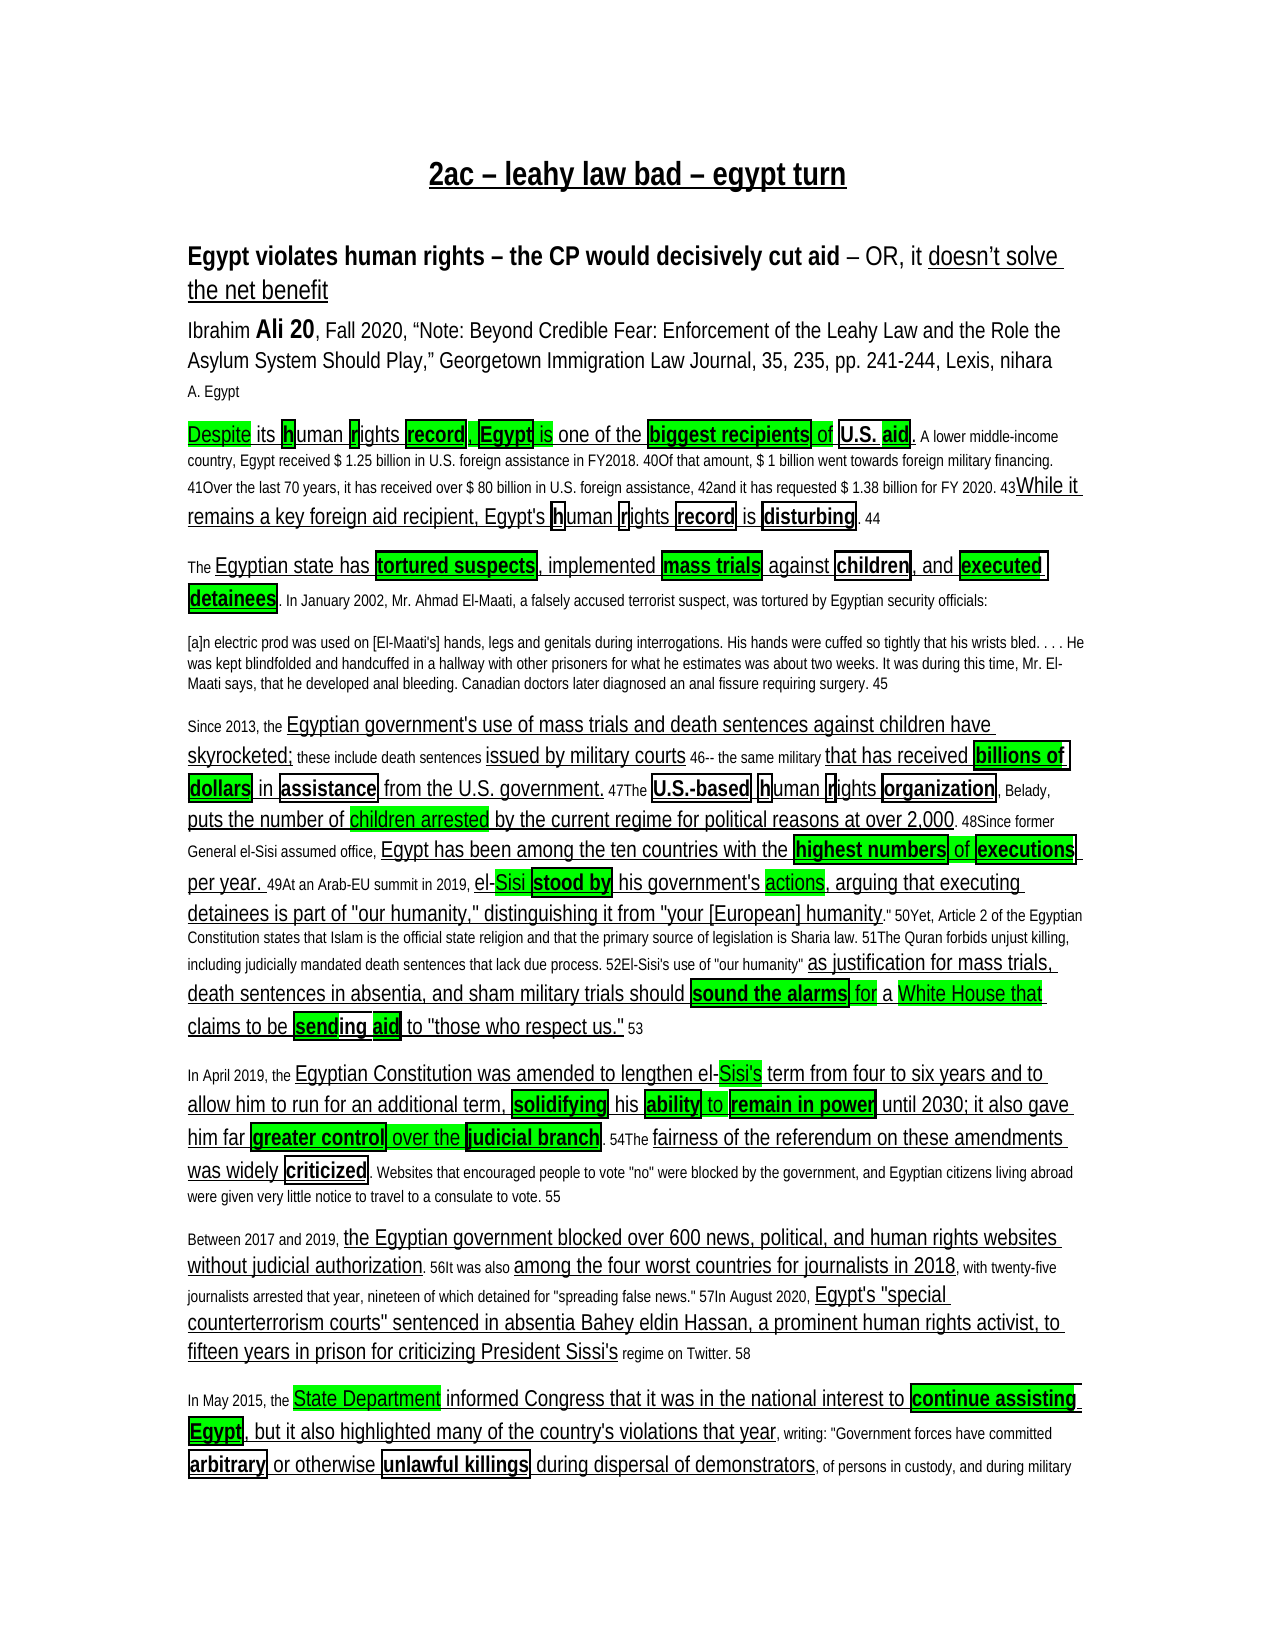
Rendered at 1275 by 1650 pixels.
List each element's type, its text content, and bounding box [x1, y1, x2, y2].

text A. Egypt [187, 381, 1087, 401]
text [187, 1383, 1087, 1479]
text The Egyptian state has tortured suspects, implemented mass trials against children, and executed detainees. In January 2002, Mr. Ahmad El-Maati, a falsely accused terrorist suspect, was tortured by Egyptian security officials: [187, 550, 1087, 614]
text [a]n electric prod was used on [El-Maati's] hands, legs and genitals during interrogations. His hands were cuffed so tightly that his wrists bled. . . . He was kept blindfolded and handcuffed in a hallway with other prisoners for what he estimates was about two weeks. It was during this time, Mr. El-Maati says, that he developed anal bleeding. Canadian doctors later diagnosed an anal fissure requiring surgery. 45 [187, 633, 1087, 693]
text Despite its human rights record, Egypt is one of the biggest recipients of U.S. aid. A lower middle-income country, Egypt received $ 1.25 billion in U.S. foreign assistance in FY2018. 40Of that amount, $ 1 billion went towards foreign military financing. 41Over the last 70 years, it has received over $ 80 billion in U.S. foreign assistance, 42and it has requested $ 1.38 billion for FY 2020. 43While it remains a key foreign aid recipient, Egypt's human rights record is disturbing. 44 [187, 419, 1087, 531]
text In April 2019, the Egyptian Constitution was amended to lengthen el-Sisi's term from four to six years and to allow him to run for an additional term, solidifying his ability to remain in power until 2030; it also gave him far greater control over the judicial branch. 54The fairness of the referendum on these amendments was widely criticized. Websites that encouraged people to vote "no" were blocked by the government, and Egyptian citizens living abroad were given very little notice to travel to a consulate to vote. 55 [187, 1060, 1087, 1206]
subtitle 2ac – leahy law bad – egypt turn [187, 154, 1087, 192]
subtitle Egypt violates human rights – the CP would decisively cut aid – OR, it doesn’t solve the net benefit [187, 241, 1087, 305]
text Between 2017 and 2019, the Egyptian government blocked over 600 news, political, and human rights websites without judicial authorization. 56It was also among the four worst countries for journalists in 2018, with twenty-five journalists arrested that year, nineteen of which detained for "spreading false news." 57In August 2020, Egypt's "special counterterrorism courts" sentenced in absentia Bahey eldin Hassan, a prominent human rights activist, to fifteen years in prison for criticizing President Sissi's regime on Twitter. 58 [187, 1224, 1087, 1364]
text Ibrahim Ali 20, Fall 2020, “Note: Beyond Credible Fear: Enforcement of the Leahy Law and the Role the Asylum System Should Play,” Georgetown Immigration Law Journal, 35, 235, pp. 241-244, Lexis, nihara [187, 314, 1087, 373]
text Since 2013, the Egyptian government's use of mass trials and death sentences against children have skyrocketed; these include death sentences issued by military courts 46-- the same military that has received billions of dollars in assistance from the U.S. government. 47The U.S.-based human rights organization, Belady, puts the number of children arrested by the current regime for political reasons at over 2,000. 48Since former General el-Sisi assumed office, Egypt has been among the ten countries with the highest numbers of executions per year. 49At an Arab-EU summit in 2019, el-Sisi stood by his government's actions, arguing that executing detainees is part of "our humanity," distinguishing it from "your [European] humanity." 50Yet, Article 2 of the Egyptian Constitution states that Islam is the official state religion and that the primary source of legislation is Sharia law. 51The Quran forbids unjust killing, including judicially mandated death sentences that lack due process. 52El-Sisi's use of "our humanity" as justification for mass trials, death sentences in absentia, and sham military trials should sound the alarms for a White House that claims to be sending aid to "those who respect us." 53 [187, 711, 1087, 1041]
